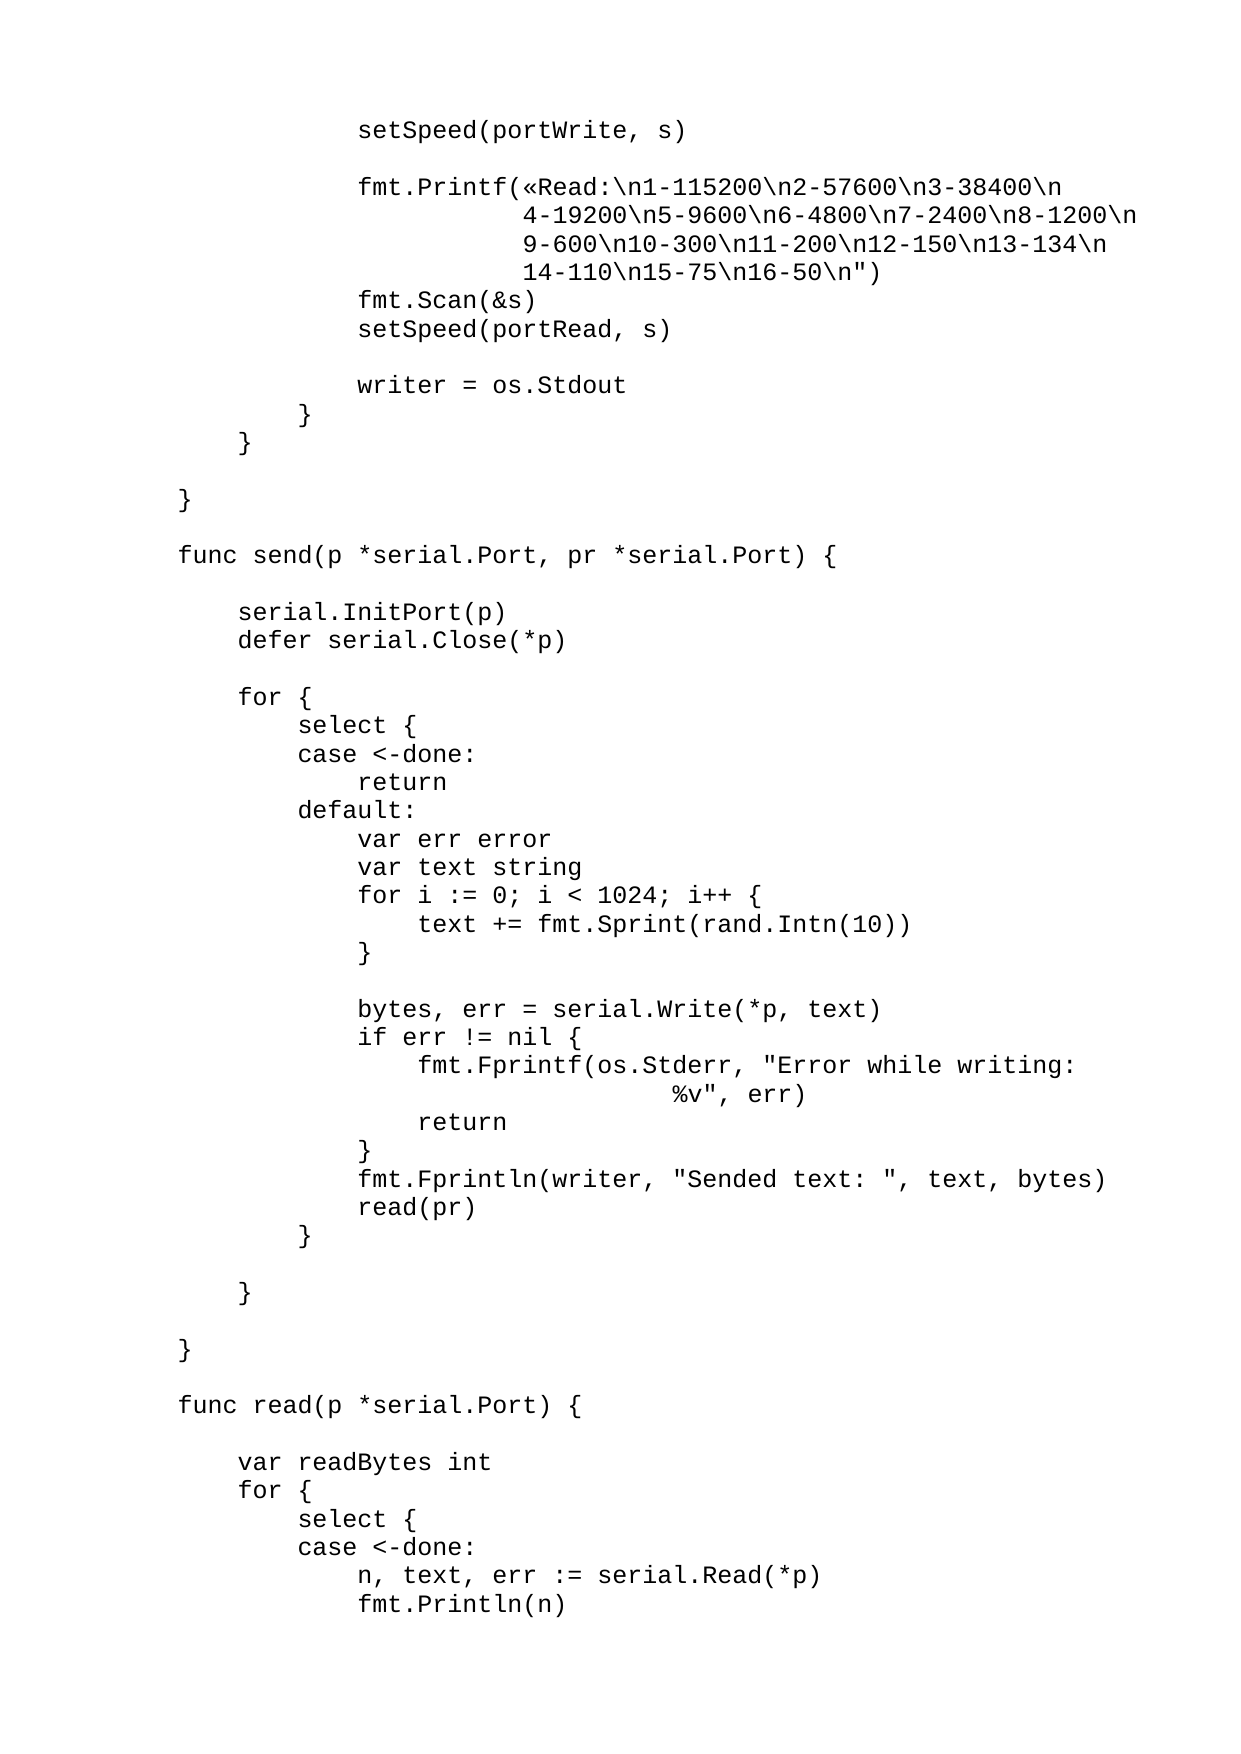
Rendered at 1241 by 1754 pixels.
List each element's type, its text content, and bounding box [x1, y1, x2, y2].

text 14-110\n15-75\n16-50\n") [177, 260, 1152, 288]
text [177, 203, 1152, 231]
text serial.InitPort(p) [177, 600, 1152, 628]
text fmt.Fprintln(writer, "Sended text: ", text, bytes) [177, 1166, 1152, 1195]
text } [177, 486, 1152, 515]
text var readBytes int [177, 1450, 1152, 1478]
text fmt.Printf(«Read:\n1-115200\n2-57600\n3-38400\n [177, 175, 1152, 203]
text bytes, err = serial.Write(*p, text) [177, 996, 1152, 1025]
text } [177, 430, 1152, 458]
text 9-600\n10-300\n11-200\n12-150\n13-134\n [177, 231, 1152, 260]
text writer = os.Stdout [177, 373, 1152, 401]
text func send(p *serial.Port, pr *serial.Port) { [177, 543, 1152, 571]
text fmt.Println(n) [177, 1591, 1152, 1620]
text setSpeed(portWrite, s) [177, 118, 1152, 146]
text if err != nil { [177, 1025, 1152, 1053]
text } [177, 1223, 1152, 1251]
text for i := 0; i < 1024; i++ { [177, 883, 1152, 911]
text return [177, 1110, 1152, 1138]
text case <-done: [177, 741, 1152, 770]
text n, text, err := serial.Read(*p) [177, 1563, 1152, 1591]
text } [177, 1138, 1152, 1166]
text } [177, 940, 1152, 968]
text defer serial.Close(*p) [177, 628, 1152, 656]
text setSpeed(portRead, s) [177, 316, 1152, 345]
text default: [177, 798, 1152, 826]
text select { [177, 1506, 1152, 1535]
text read(pr) [177, 1195, 1152, 1223]
text } [177, 1280, 1152, 1308]
text return [177, 770, 1152, 798]
text } [177, 1336, 1152, 1365]
text var text string [177, 855, 1152, 883]
text fmt.Fprintf(os.Stderr, "Error while writing: %v", err) [177, 1053, 1152, 1110]
text case <-done: [177, 1535, 1152, 1563]
text func read(p *serial.Port) { [177, 1393, 1152, 1421]
text } [177, 401, 1152, 430]
text for { [177, 1478, 1152, 1506]
text var err error [177, 826, 1152, 855]
text fmt.Scan(&s) [177, 288, 1152, 316]
text select { [177, 713, 1152, 741]
text for { [177, 685, 1152, 713]
text text += fmt.Sprint(rand.Intn(10)) [177, 911, 1152, 940]
